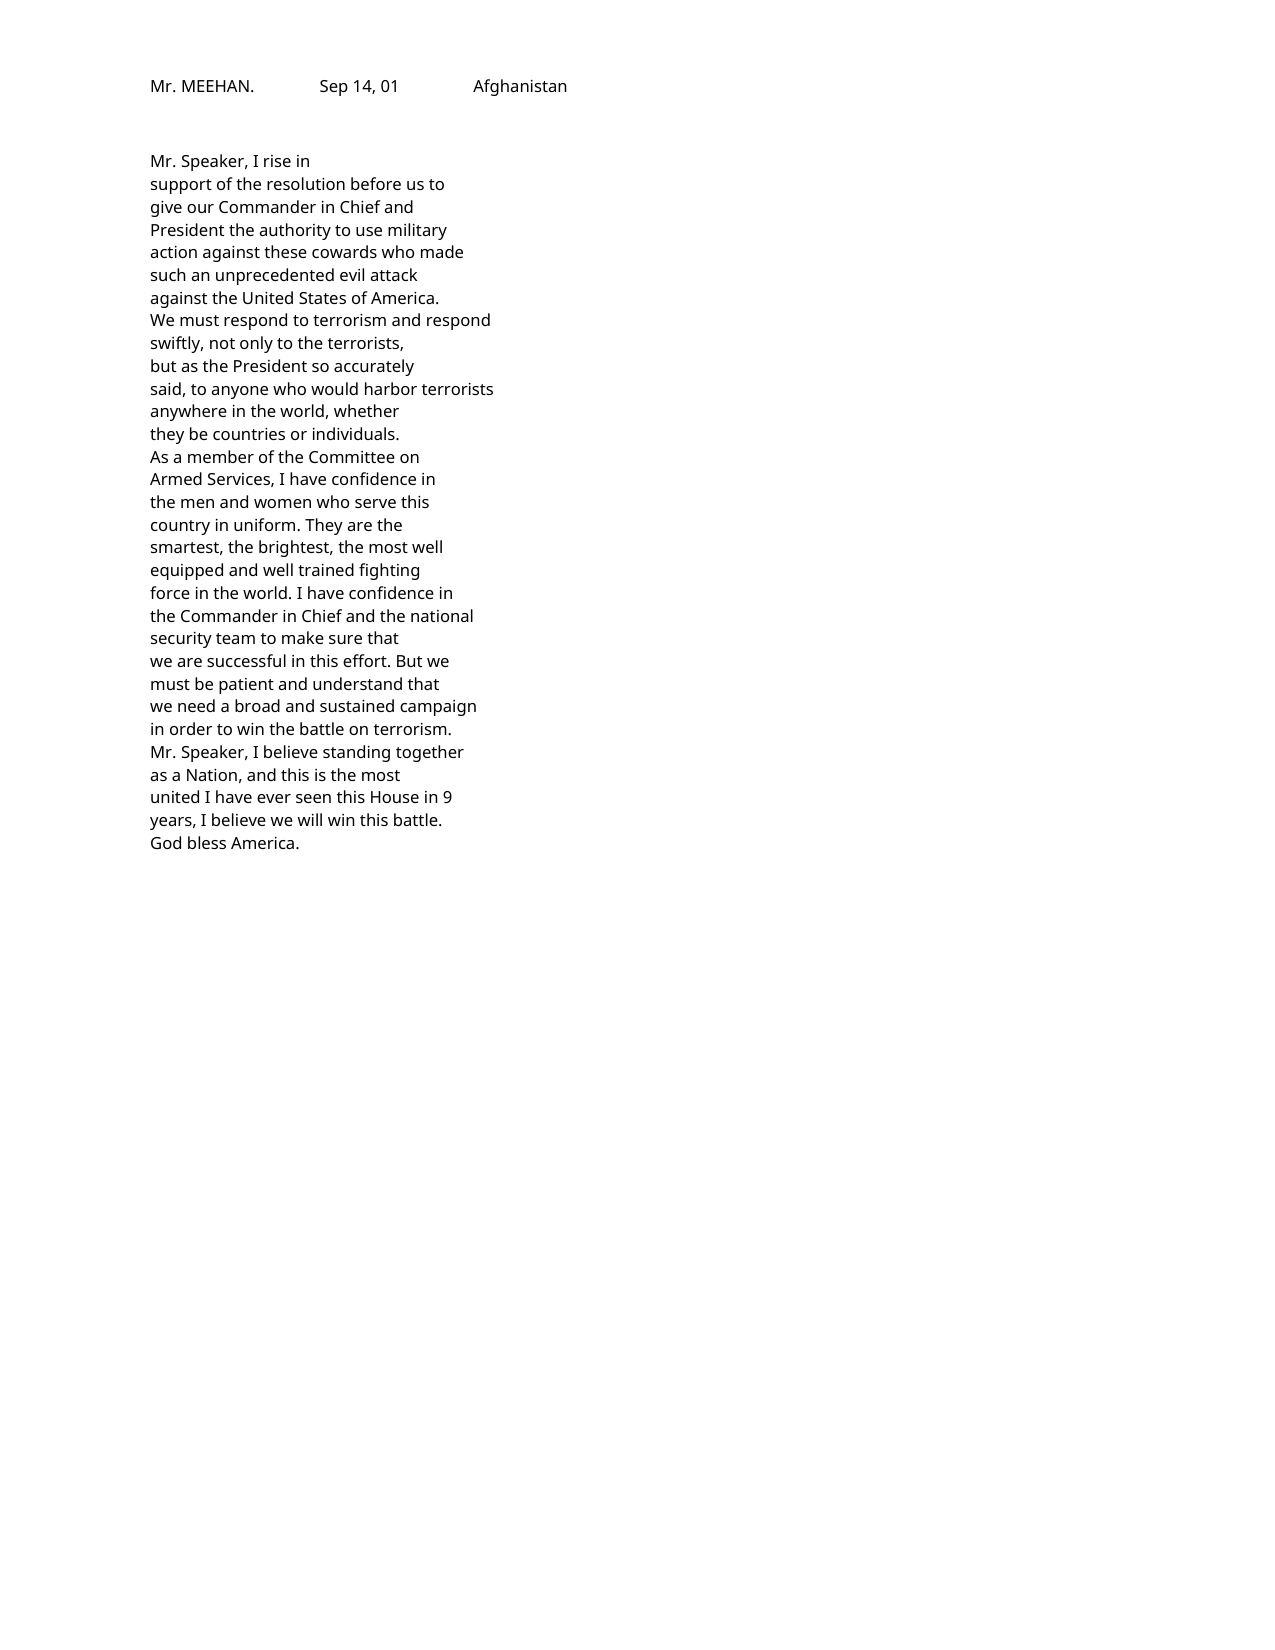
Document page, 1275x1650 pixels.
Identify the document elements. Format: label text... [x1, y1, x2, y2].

text in order to win the battle on terrorism. [150, 718, 1125, 740]
text the Commander in Chief and the national [150, 604, 1125, 627]
text we need a broad and sustained campaign [150, 695, 1125, 718]
text Mr. Speaker, I believe standing together [150, 740, 1125, 763]
text We must respond to terrorism and respond [150, 309, 1125, 332]
text security team to make sure that [150, 627, 1125, 649]
text said, to anyone who would harbor terrorists [150, 377, 1125, 400]
text give our Commander in Chief and [150, 195, 1125, 218]
text the men and women who serve this [150, 491, 1125, 513]
text country in uniform. They are the [150, 513, 1125, 536]
text must be patient and understand that [150, 672, 1125, 695]
text we are successful in this effort. But we [150, 649, 1125, 672]
text action against these cowards who made [150, 241, 1125, 263]
text but as the President so accurately [150, 354, 1125, 377]
text As a member of the Committee on [150, 445, 1125, 468]
text united I have ever seen this House in 9 [150, 786, 1125, 808]
text President the authority to use military [150, 218, 1125, 241]
text swiftly, not only to the terrorists, [150, 332, 1125, 354]
text Mr. Speaker, I rise in [150, 150, 1125, 173]
text equipped and well trained fighting [150, 559, 1125, 581]
text such an unprecedented evil attack [150, 263, 1125, 286]
text anywhere in the world, whether [150, 400, 1125, 422]
text against the United States of America. [150, 286, 1125, 309]
text support of the resolution before us to [150, 173, 1125, 195]
text years, I believe we will win this battle. [150, 808, 1125, 831]
text as a Nation, and this is the most [150, 763, 1125, 786]
text Armed Services, I have confidence in [150, 468, 1125, 491]
text God bless America. [150, 831, 1125, 854]
text they be countries or individuals. [150, 422, 1125, 445]
text force in the world. I have confidence in [150, 581, 1125, 604]
text smartest, the brightest, the most well [150, 536, 1125, 559]
